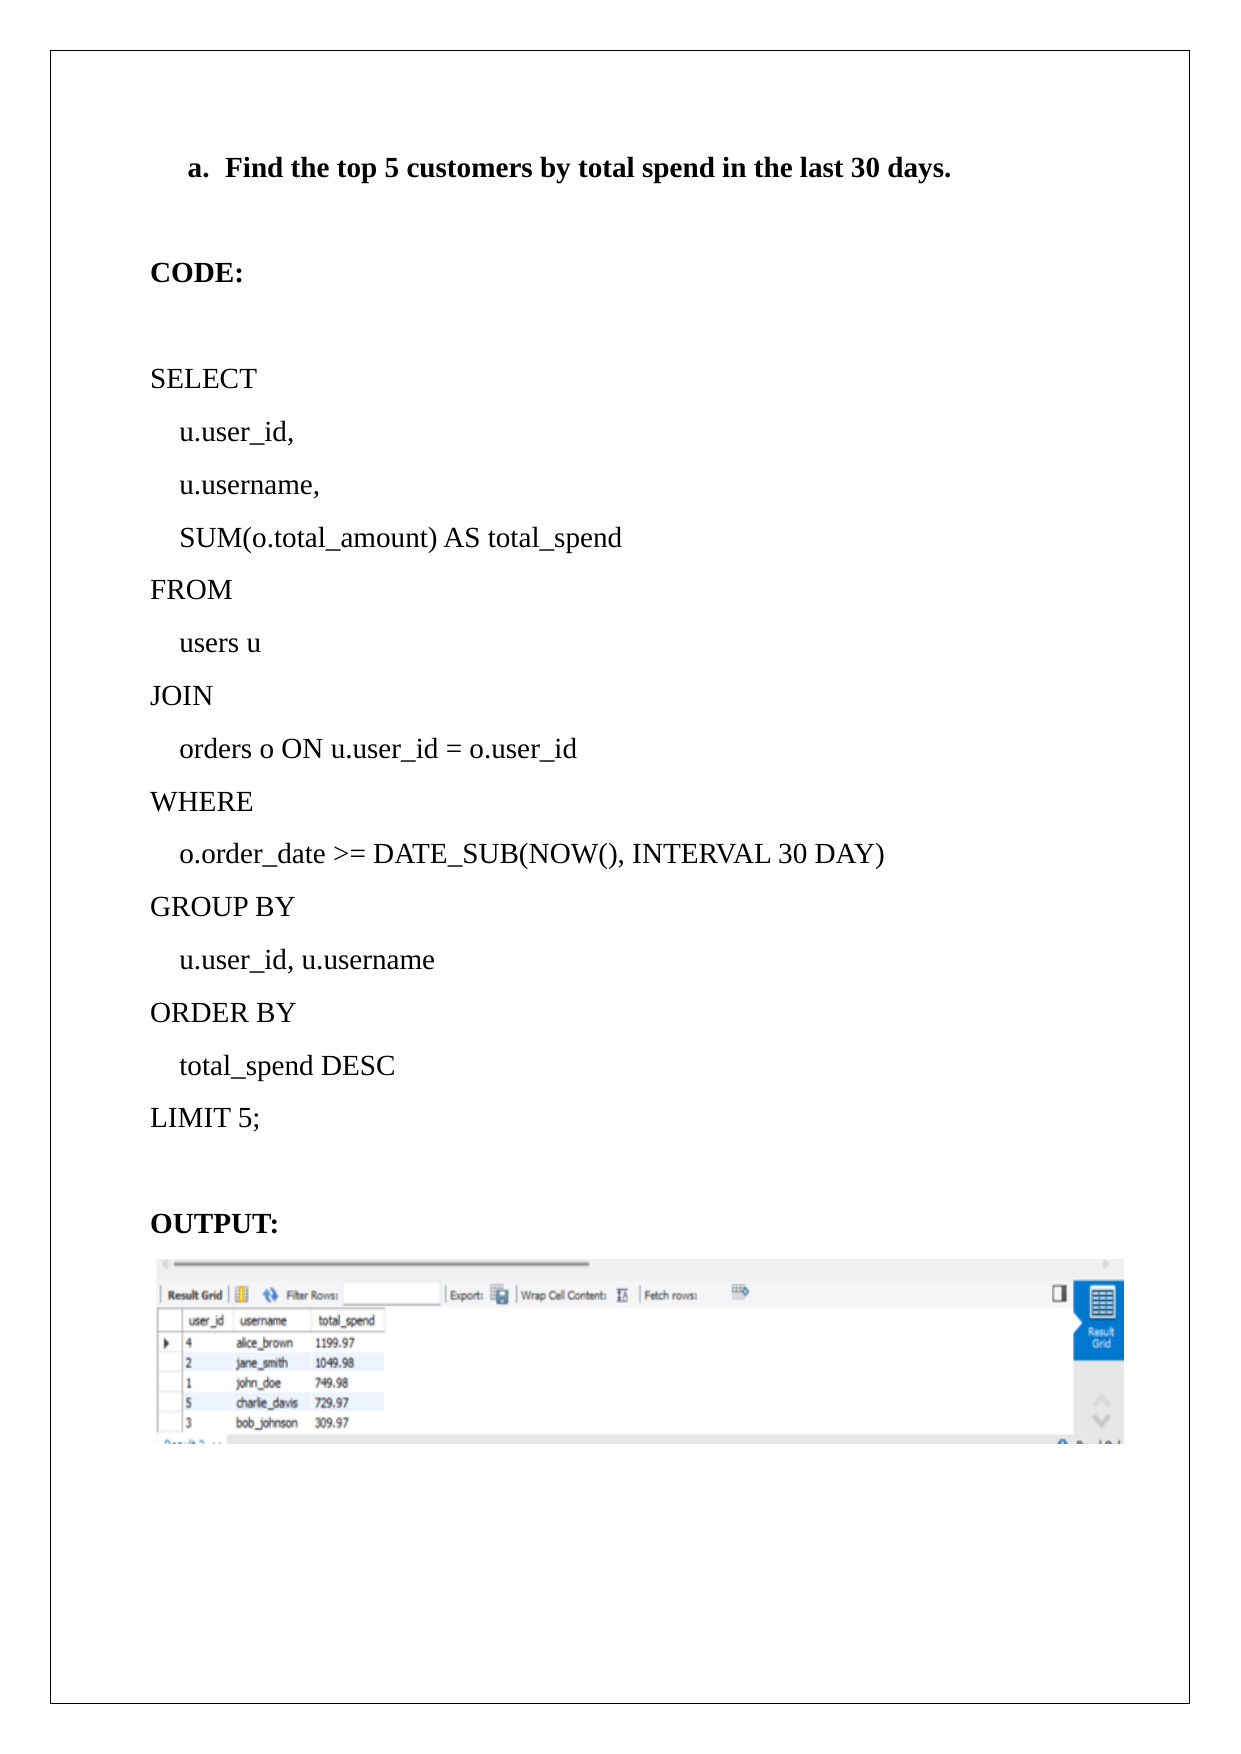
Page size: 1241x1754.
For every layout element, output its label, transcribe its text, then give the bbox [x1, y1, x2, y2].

text OUTPUT: [150, 1206, 1090, 1240]
text SUM(o.total_amount) AS total_spend [150, 520, 1090, 553]
text u.user_id, u.username [150, 942, 1090, 976]
text GROUP BY [150, 889, 1090, 923]
text JOIN [150, 678, 1090, 712]
text WHERE [150, 784, 1090, 817]
text u.username, [150, 467, 1090, 500]
text LIMIT 5; [150, 1101, 1090, 1134]
text o.order_date >= DATE_SUB(NOW(), INTERVAL 30 DAY) [150, 837, 1090, 870]
text SELECT [150, 361, 1090, 395]
text users u [150, 625, 1090, 659]
list Find the top 5 customers by total spend in the last 30 days. [187, 150, 1090, 183]
picture [150, 1259, 1124, 1444]
text total_spend DESC [150, 1048, 1090, 1081]
text u.user_id, [150, 414, 1090, 448]
text ORDER BY [150, 995, 1090, 1028]
text FROM [150, 572, 1090, 606]
text CODE: [150, 256, 1090, 289]
text orders o ON u.user_id = o.user_id [150, 731, 1090, 764]
